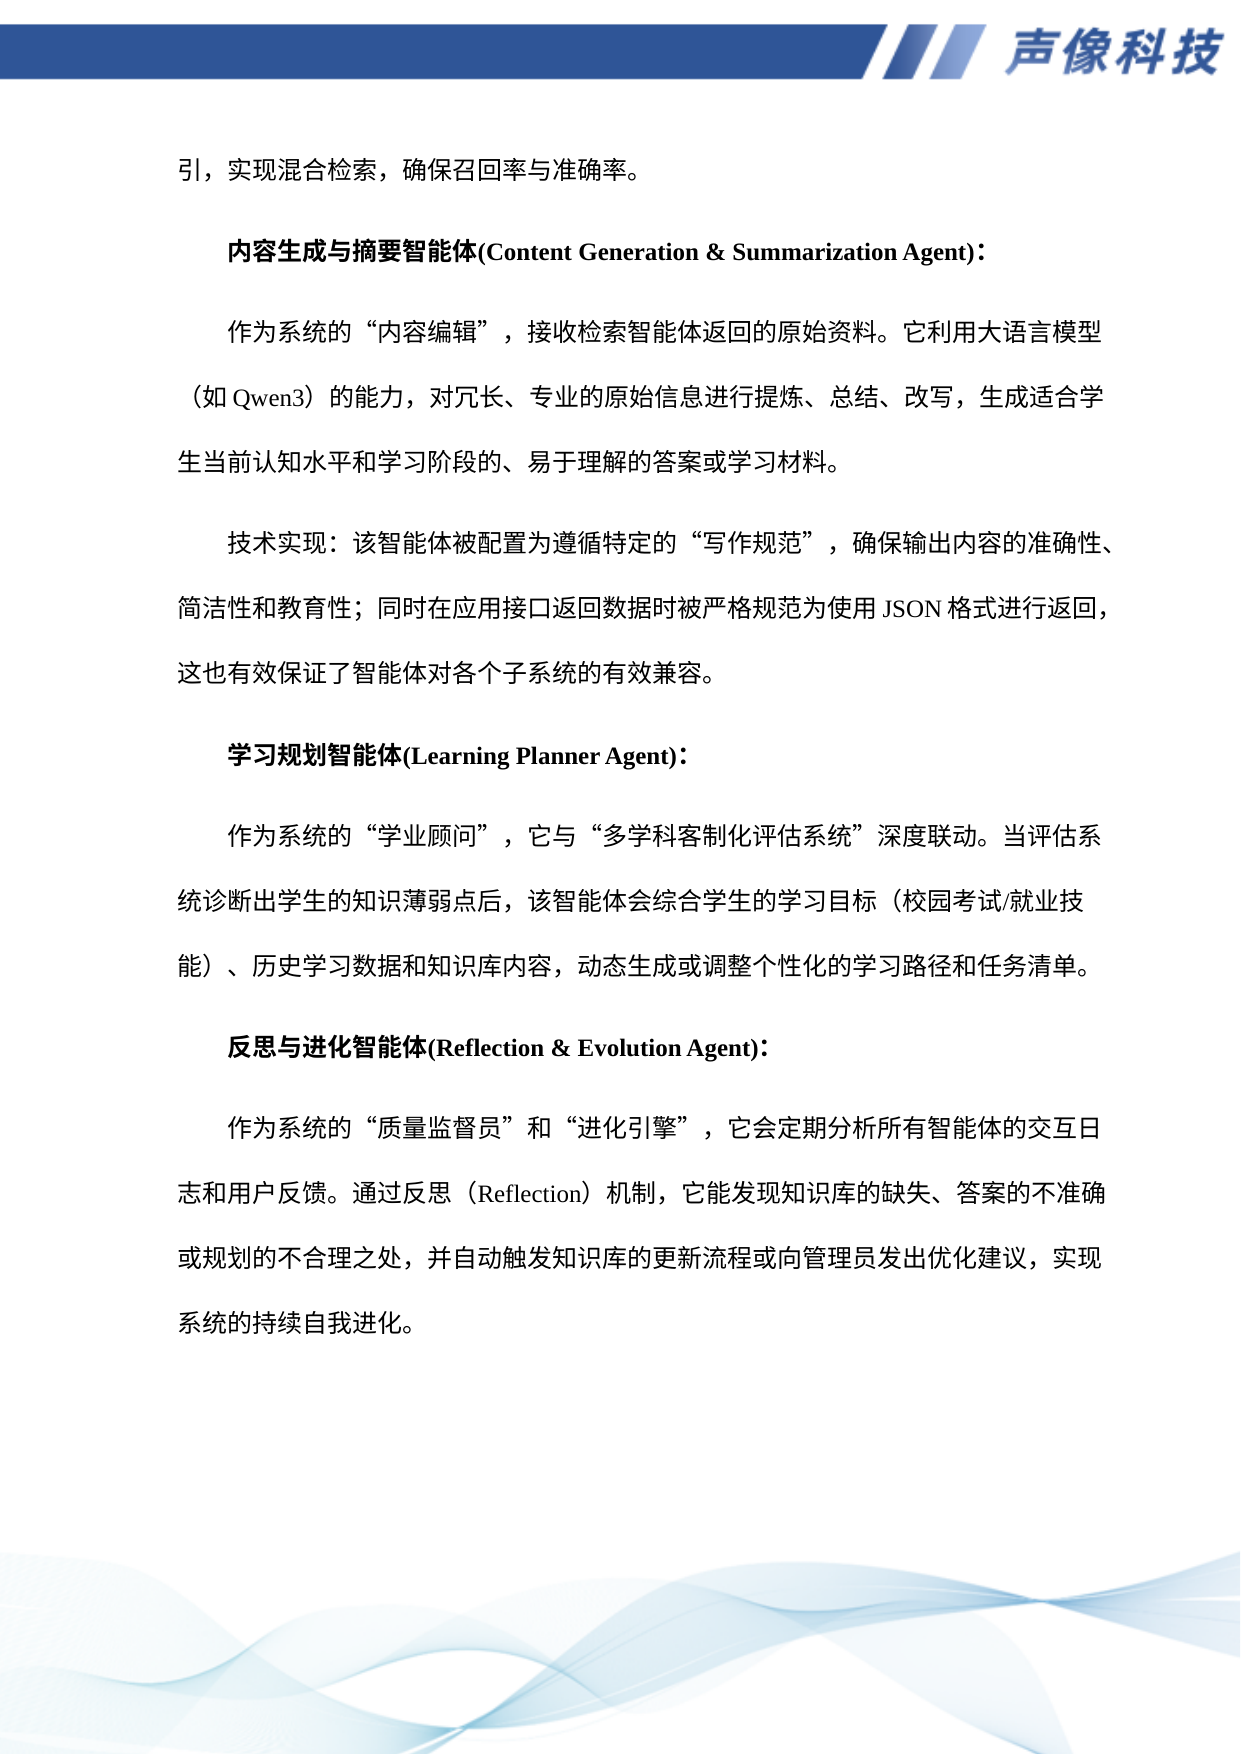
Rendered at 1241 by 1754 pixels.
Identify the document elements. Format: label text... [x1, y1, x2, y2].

text 技术实现：该智能体被配置为遵循特定的“写作规范”，确保输出内容的准确性、简洁性和教育性；同时在应用接口返回数据时被严格规范为使用JSON格式进行返回，这也有效保证了智能体对各个子系统的有效兼容。 [177, 509, 1122, 704]
text 内容生成与摘要智能体(Content Generation & Summarization Agent)： [177, 217, 1122, 282]
text 反思与进化智能体(Reflection & Evolution Agent)： [177, 1013, 1122, 1078]
text 作为系统的“质量监督员”和“进化引擎”，它会定期分析所有智能体的交互日志和用户反馈。通过反思（Reflection）机制，它能发现知识库的缺失、答案的不准确或规划的不合理之处，并自动触发知识库的更新流程或向管理员发出优化建议，实现系统的持续自我进化。 [177, 1094, 1122, 1354]
text 作为系统的“内容编辑”，接收检索智能体返回的原始资料。它利用大语言模型（如Qwen3）的能力，对冗长、专业的原始信息进行提炼、总结、改写，生成适合学生当前认知水平和学习阶段的、易于理解的答案或学习材料。 [177, 298, 1122, 493]
text 学习规划智能体(Learning Planner Agent)： [177, 721, 1122, 786]
picture [0, 0, 1241, 1754]
text 技术实现：采用向量数据库（如Milvus、FAISS）存储知识嵌入，并结合关键词索引，实现混合检索，确保召回率与准确率。 [177, 136, 1122, 201]
text 作为系统的“学业顾问”，它与“多学科客制化评估系统”深度联动。当评估系统诊断出学生的知识薄弱点后，该智能体会综合学生的学习目标（校园考试/就业技能）、历史学习数据和知识库内容，动态生成或调整个性化的学习路径和任务清单。 [177, 802, 1122, 997]
